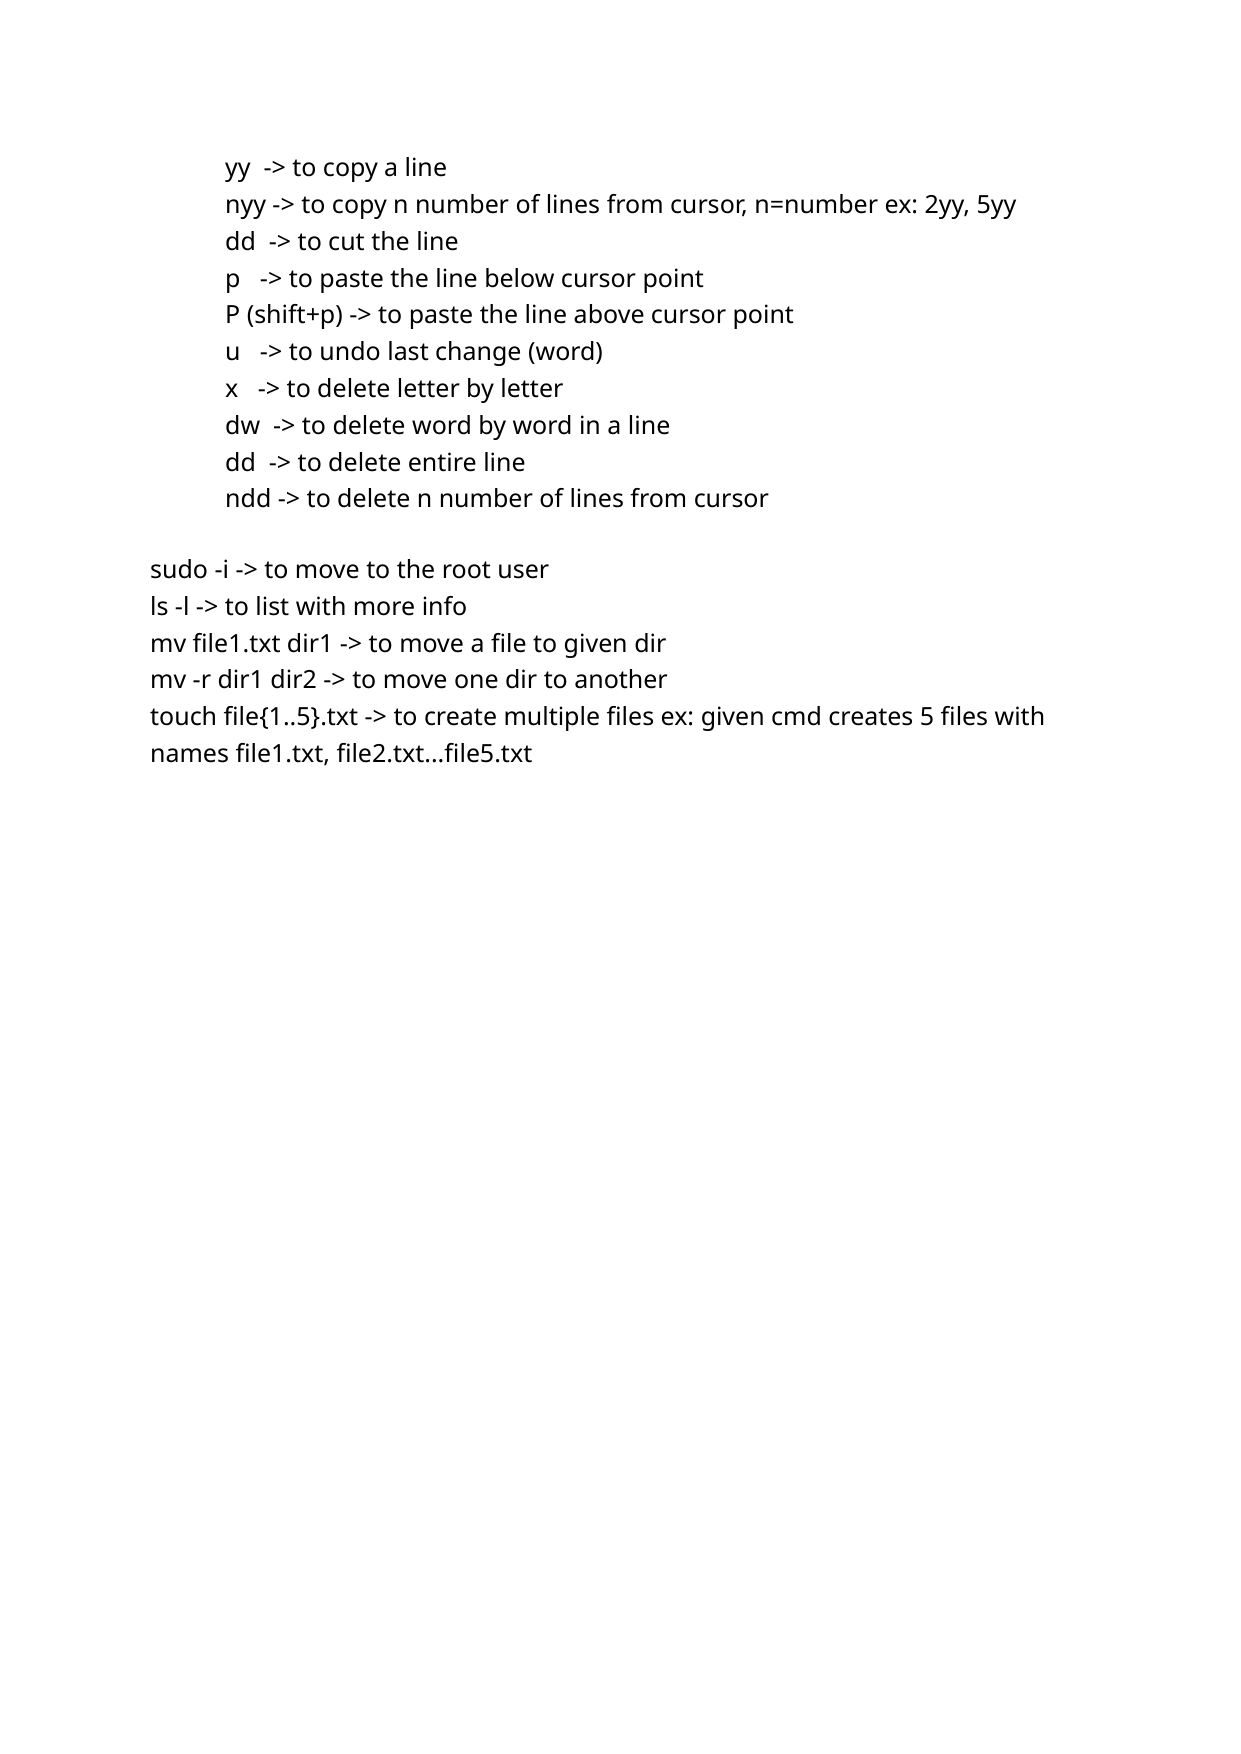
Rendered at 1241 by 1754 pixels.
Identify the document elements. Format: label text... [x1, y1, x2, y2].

text p -> to paste the line below cursor point [150, 260, 1090, 294]
text dd -> to cut the line [150, 223, 1090, 258]
text mv file1.txt dir1 -> to move a file to given dir [150, 625, 1090, 659]
text nyy -> to copy n number of lines from cursor, n=number ex: 2yy, 5yy [150, 187, 1090, 221]
text dw -> to delete word by word in a line [150, 407, 1090, 441]
text mv -r dir1 dir2 -> to move one dir to another [150, 662, 1090, 696]
text ndd -> to delete n number of lines from cursor [150, 481, 1090, 515]
text P (shift+p) -> to paste the line above cursor point [150, 297, 1090, 331]
text dd -> to delete entire line [150, 444, 1090, 478]
text sudo -i -> to move to the root user [150, 552, 1090, 586]
text u -> to undo last change (word) [150, 334, 1090, 368]
text yy -> to copy a line [150, 150, 1090, 184]
text ls -l -> to list with more info [150, 588, 1090, 622]
text touch file{1..5}.txt -> to create multiple files ex: given cmd creates 5 files with names file1.txt, file2.txt...file5.txt [150, 699, 1090, 769]
text x -> to delete letter by letter [150, 371, 1090, 405]
